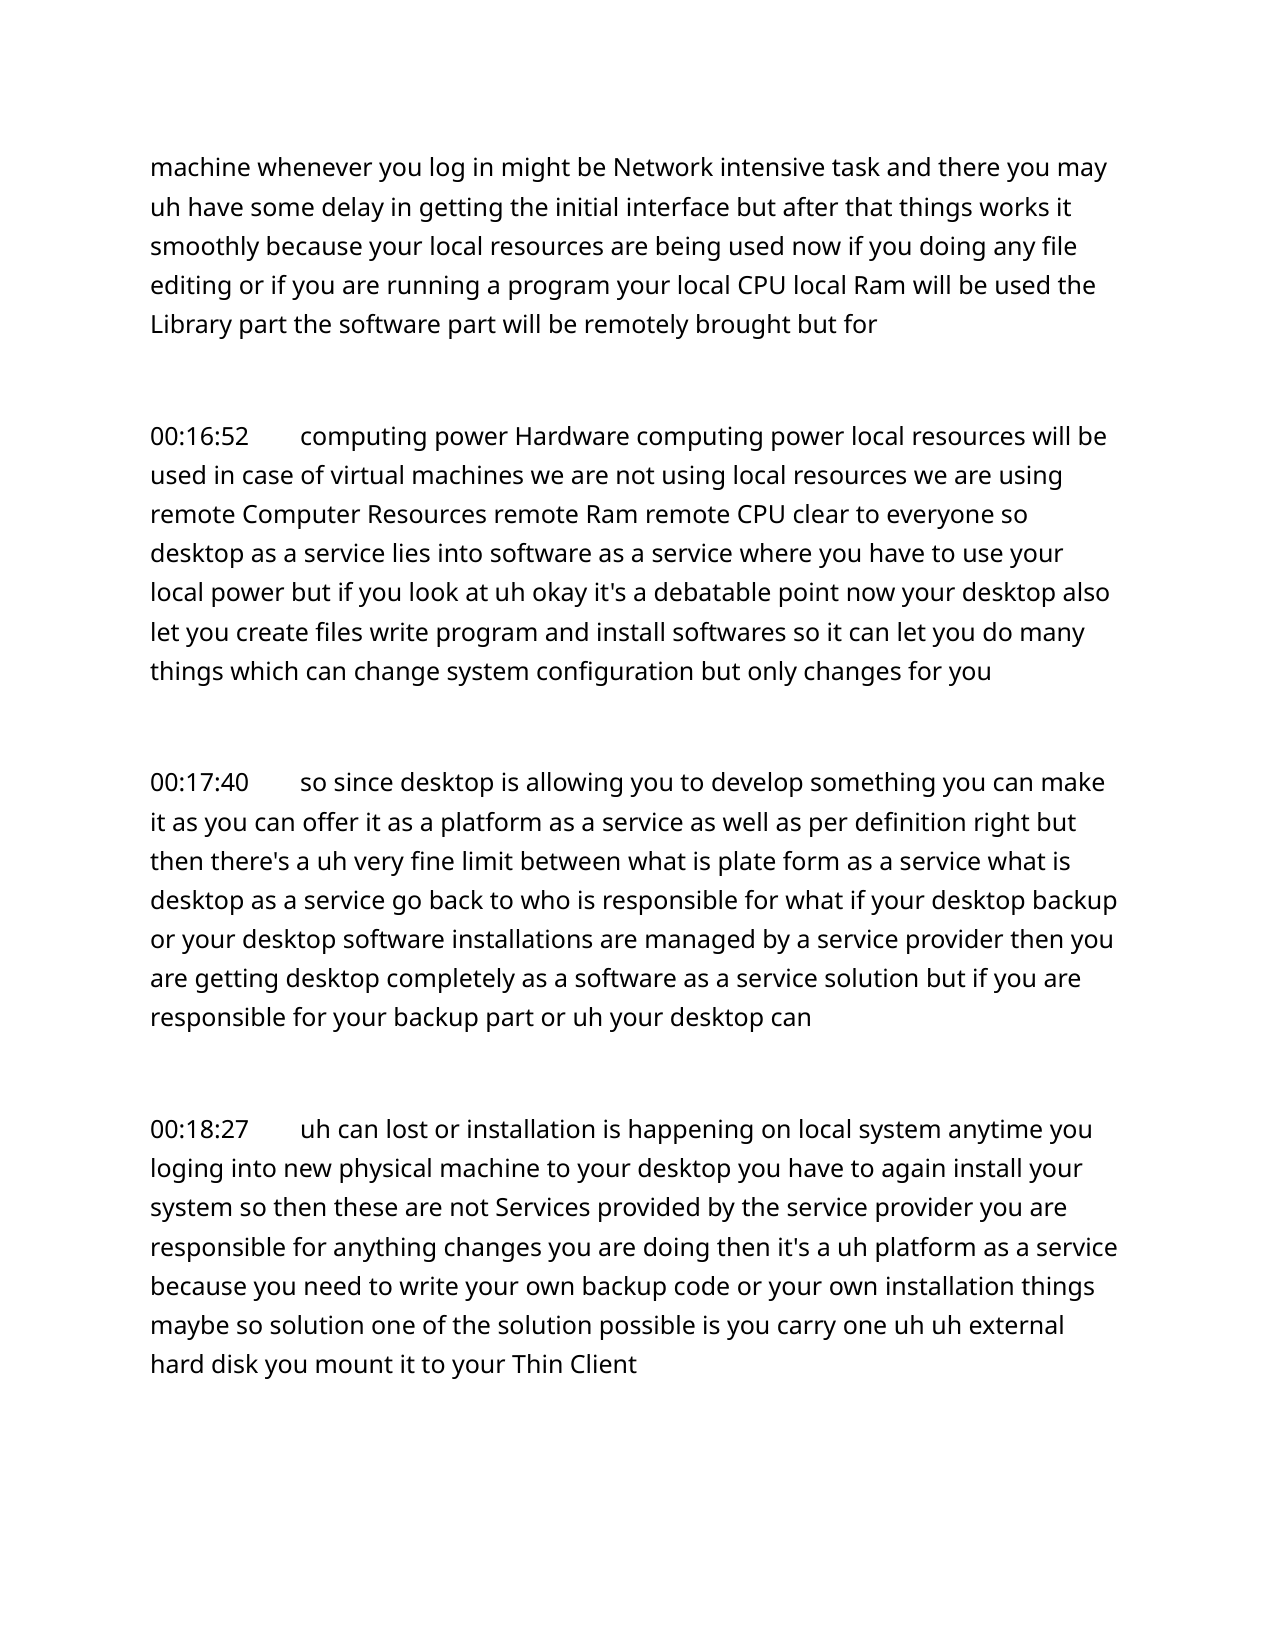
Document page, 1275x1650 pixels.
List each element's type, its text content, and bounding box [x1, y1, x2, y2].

text 00:17:40 so since desktop is allowing you to develop something you can make it as you can offer it as a platform as a service as well as per definition right but then there's a uh very fine limit between what is plate form as a service what is desktop as a service go back to who is responsible for what if your desktop backup or your desktop software installations are managed by a service provider then you are getting desktop completely as a software as a service solution but if you are responsible for your backup part or uh your desktop can [150, 765, 1125, 1034]
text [150, 150, 1125, 341]
text 00:16:52 computing power Hardware computing power local resources will be used in case of virtual machines we are not using local resources we are using remote Computer Resources remote Ram remote CPU clear to everyone so desktop as a service lies into software as a service where you have to use your local power but if you look at uh okay it's a debatable point now your desktop also let you create files write program and install softwares so it can let you do many things which can change system configuration but only changes for you [150, 418, 1125, 687]
text 00:18:27 uh can lost or installation is happening on local system anytime you loging into new physical machine to your desktop you have to again install your system so then these are not Services provided by the service provider you are responsible for anything changes you are doing then it's a uh platform as a service because you need to write your own backup code or your own installation things maybe so solution one of the solution possible is you carry one uh uh external hard disk you mount it to your Thin Client [150, 1112, 1125, 1381]
